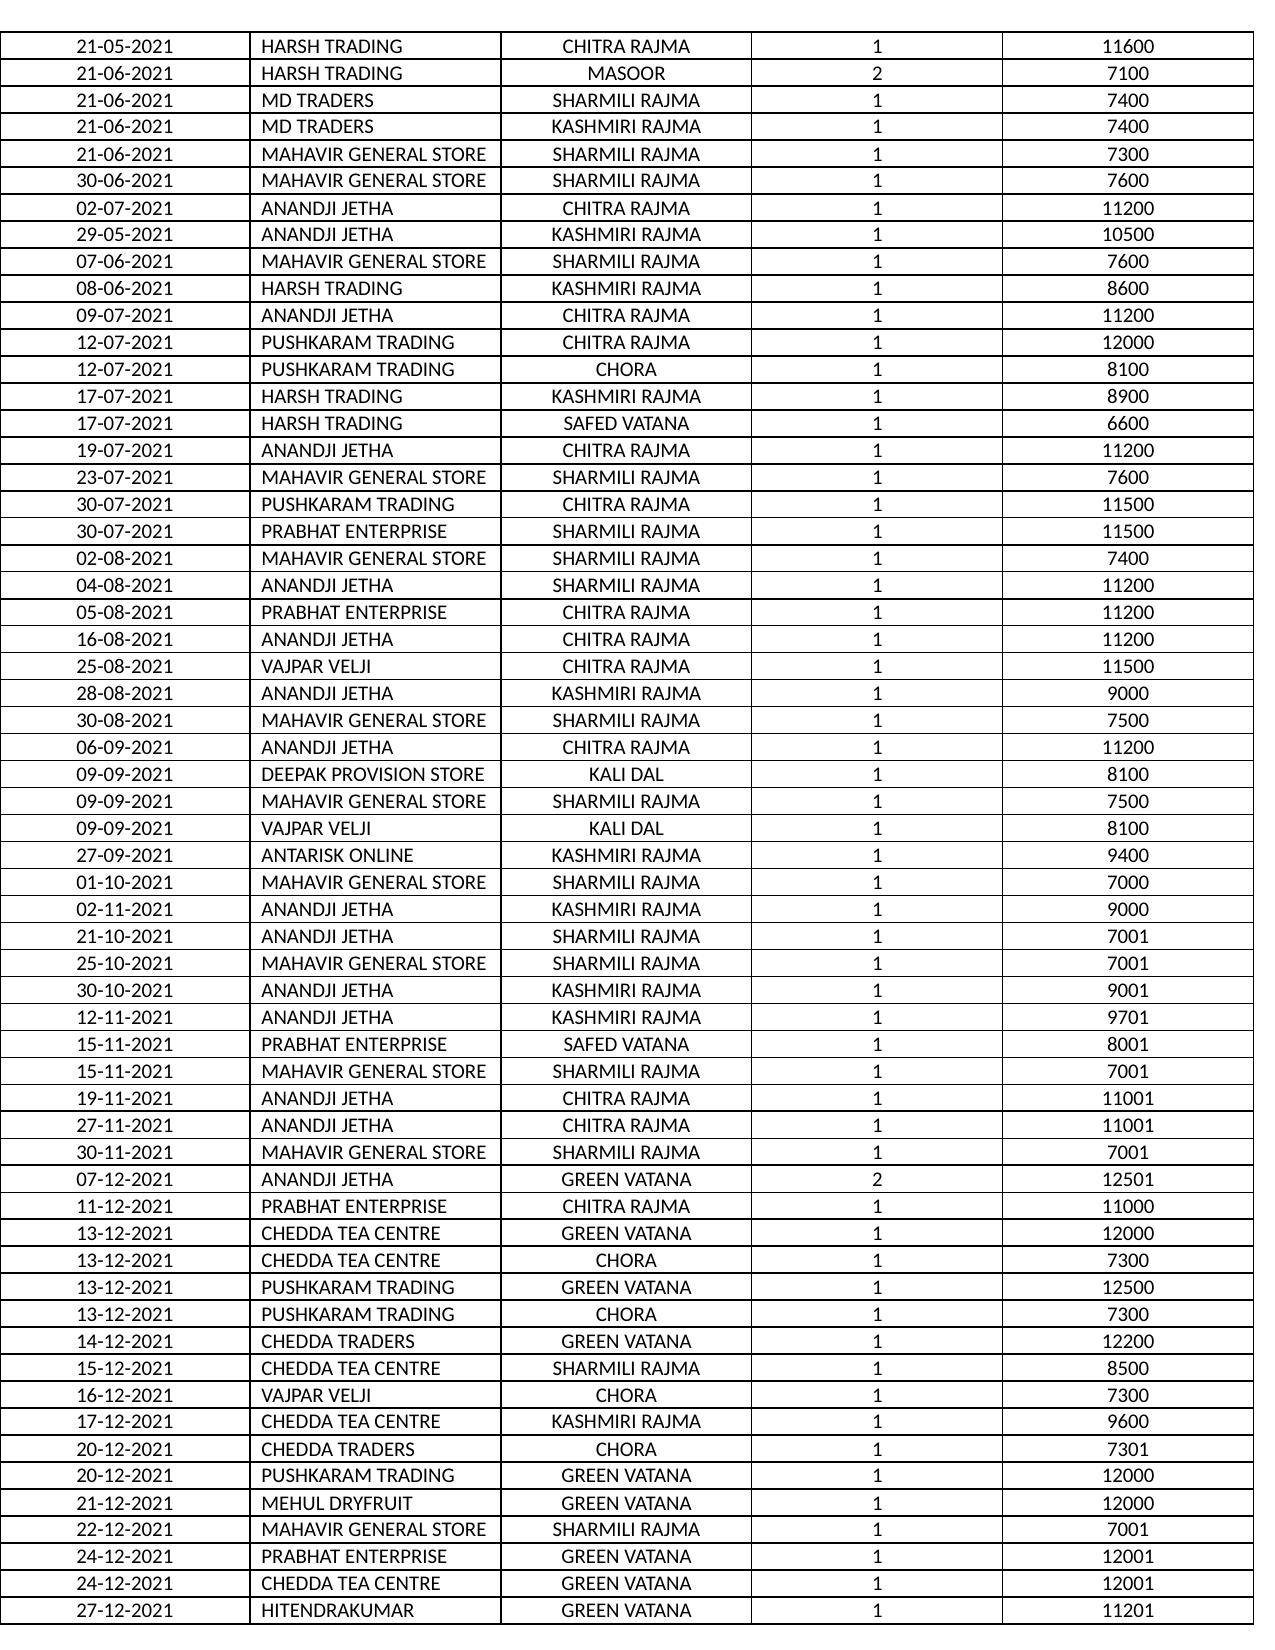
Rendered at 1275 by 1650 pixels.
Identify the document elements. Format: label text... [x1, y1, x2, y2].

table_cell 23-07-2021 [1, 465, 249, 490]
table_cell 1 [752, 357, 1002, 382]
table_cell SHARMILI RAJMA [502, 168, 751, 193]
table_cell ANTARISK ONLINE [251, 842, 500, 868]
table_cell 7001 [1003, 950, 1253, 976]
table_cell 7500 [1003, 707, 1253, 733]
table_cell 13-12-2021 [1, 1247, 249, 1272]
table_cell CHORA [502, 357, 751, 382]
table_cell 11200 [1003, 600, 1253, 625]
table_cell 7600 [1003, 465, 1253, 490]
table_cell ANANDJI JETHA [251, 303, 500, 328]
table_cell 12501 [1003, 1166, 1253, 1191]
table_cell 06-09-2021 [1, 734, 249, 760]
table_cell 16-12-2021 [1, 1382, 249, 1407]
table_cell 11200 [1003, 734, 1253, 760]
table_cell 14-12-2021 [1, 1328, 249, 1353]
table_cell 28-08-2021 [1, 680, 249, 706]
table_cell 7500 [1003, 788, 1253, 814]
table_cell 8500 [1003, 1355, 1253, 1380]
table_cell CHITRA RAJMA [502, 1085, 751, 1110]
table_cell 1 [752, 276, 1002, 301]
table_cell CHORA [502, 1247, 751, 1272]
table_cell 20-12-2021 [1, 1436, 249, 1461]
table_cell CHITRA RAJMA [502, 330, 751, 355]
table_cell 1 [752, 87, 1002, 112]
table_cell MAHAVIR GENERAL STORE [251, 546, 500, 571]
table_cell 1 [752, 977, 1002, 1002]
table_cell CHITRA RAJMA [502, 600, 751, 625]
table_cell 1 [752, 1112, 1002, 1137]
table_cell CHITRA RAJMA [502, 303, 751, 328]
table_cell KASHMIRI RAJMA [502, 222, 751, 247]
table_cell CHITRA RAJMA [502, 626, 751, 652]
table_cell 11201 [1003, 1598, 1253, 1623]
table_cell 8100 [1003, 815, 1253, 841]
table_cell SHARMILI RAJMA [502, 1058, 751, 1083]
table_cell MAHAVIR GENERAL STORE [251, 168, 500, 193]
table_cell DEEPAK PROVISION STORE [251, 761, 500, 787]
table_cell GREEN VATANA [502, 1598, 751, 1623]
table_cell CHITRA RAJMA [502, 438, 751, 463]
table_cell CHEDDA TEA CENTRE [251, 1409, 500, 1434]
table_cell SHARMILI RAJMA [502, 141, 751, 166]
table_cell 1 [752, 546, 1002, 571]
table_cell 7001 [1003, 1058, 1253, 1083]
table_cell 12500 [1003, 1274, 1253, 1299]
table_cell 12001 [1003, 1571, 1253, 1596]
table_cell 11200 [1003, 572, 1253, 598]
table_cell 12000 [1003, 1220, 1253, 1245]
table_cell 7300 [1003, 1382, 1253, 1407]
table_cell 21-05-2021 [1, 33, 249, 58]
table_cell 1 [752, 465, 1002, 490]
table_cell 6600 [1003, 411, 1253, 436]
table_cell 25-10-2021 [1, 950, 249, 976]
table_cell 1 [752, 896, 1002, 922]
table_cell 1 [752, 734, 1002, 760]
table_cell 21-06-2021 [1, 141, 249, 166]
table_cell KALI DAL [502, 815, 751, 841]
table_cell PRABHAT ENTERPRISE [251, 600, 500, 625]
table_cell 12-11-2021 [1, 1004, 249, 1029]
table_cell CHEDDA TRADERS [251, 1436, 500, 1461]
table_cell 21-06-2021 [1, 60, 249, 85]
table_cell KASHMIRI RAJMA [502, 977, 751, 1002]
table_cell 11200 [1003, 195, 1253, 220]
table_cell 11600 [1003, 33, 1253, 58]
table_cell HARSH TRADING [251, 276, 500, 301]
table_cell 11500 [1003, 492, 1253, 517]
table_cell 21-06-2021 [1, 87, 249, 112]
table_cell 1 [752, 815, 1002, 841]
table_cell SHARMILI RAJMA [502, 950, 751, 976]
table_cell 1 [752, 707, 1002, 733]
table_cell 12001 [1003, 1544, 1253, 1569]
table_cell 11000 [1003, 1193, 1253, 1218]
table_cell ANANDJI JETHA [251, 438, 500, 463]
table_cell MD TRADERS [251, 114, 500, 139]
table_cell 30-10-2021 [1, 977, 249, 1002]
table_cell 17-07-2021 [1, 384, 249, 409]
table_cell 16-08-2021 [1, 626, 249, 652]
table_cell 1 [752, 842, 1002, 868]
table_cell 15-11-2021 [1, 1031, 249, 1056]
table_cell ANANDJI JETHA [251, 734, 500, 760]
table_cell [251, 1598, 500, 1623]
table_cell MAHAVIR GENERAL STORE [251, 707, 500, 733]
table_cell PUSHKARAM TRADING [251, 330, 500, 355]
table_cell 13-12-2021 [1, 1274, 249, 1299]
table_cell 9600 [1003, 1409, 1253, 1434]
table_cell 1 [752, 1598, 1002, 1623]
table_cell VAJPAR VELJI [251, 815, 500, 841]
table_cell 02-11-2021 [1, 896, 249, 922]
table_cell 7301 [1003, 1436, 1253, 1461]
table_cell KASHMIRI RAJMA [502, 1409, 751, 1434]
table_cell CHITRA RAJMA [502, 1112, 751, 1137]
table_cell 30-08-2021 [1, 707, 249, 733]
table_cell SHARMILI RAJMA [502, 1517, 751, 1542]
table_cell PRABHAT ENTERPRISE [251, 1193, 500, 1218]
table_cell HARSH TRADING [251, 60, 500, 85]
table_cell 1 [752, 923, 1002, 948]
table_cell HARSH TRADING [251, 384, 500, 409]
table_cell SHARMILI RAJMA [502, 572, 751, 598]
table_cell KASHMIRI RAJMA [502, 276, 751, 301]
table_cell 1 [752, 680, 1002, 706]
table_cell GREEN VATANA [502, 1328, 751, 1353]
table_cell 15-11-2021 [1, 1058, 249, 1083]
table_cell MASOOR [502, 60, 751, 85]
table_cell MEHUL DRYFRUIT [251, 1490, 500, 1515]
table_cell KASHMIRI RAJMA [502, 842, 751, 868]
table_cell 11500 [1003, 653, 1253, 679]
table_cell 1 [752, 384, 1002, 409]
table_cell ANANDJI JETHA [251, 977, 500, 1002]
table_cell 1 [752, 330, 1002, 355]
table_cell ANANDJI JETHA [251, 222, 500, 247]
table_cell MAHAVIR GENERAL STORE [251, 1517, 500, 1542]
table_cell 1 [752, 195, 1002, 220]
table_cell 1 [752, 1085, 1002, 1110]
table_cell KASHMIRI RAJMA [502, 384, 751, 409]
table_cell 1 [752, 1031, 1002, 1056]
table_cell CHORA [502, 1382, 751, 1407]
table_cell 7001 [1003, 1517, 1253, 1542]
table_cell SHARMILI RAJMA [502, 788, 751, 814]
table_cell 8900 [1003, 384, 1253, 409]
table_cell 8100 [1003, 761, 1253, 787]
table_cell 9001 [1003, 977, 1253, 1002]
table_cell 1 [752, 1436, 1002, 1461]
table_cell CHEDDA TEA CENTRE [251, 1220, 500, 1245]
table_cell 7600 [1003, 249, 1253, 274]
table_cell 1 [752, 249, 1002, 274]
table_cell CHITRA RAJMA [502, 1193, 751, 1218]
table_cell 1 [752, 33, 1002, 58]
table_cell MAHAVIR GENERAL STORE [251, 869, 500, 894]
table_cell 1 [752, 572, 1002, 598]
table_cell 07-12-2021 [1, 1166, 249, 1191]
table_cell 1 [752, 626, 1002, 652]
table_cell 24-12-2021 [1, 1571, 249, 1596]
table_cell SHARMILI RAJMA [502, 1139, 751, 1164]
table_cell CHITRA RAJMA [502, 734, 751, 760]
table_cell VAJPAR VELJI [251, 653, 500, 679]
table_cell ANANDJI JETHA [251, 572, 500, 598]
table_cell HARSH TRADING [251, 33, 500, 58]
table_cell ANANDJI JETHA [251, 923, 500, 948]
table_cell 7400 [1003, 87, 1253, 112]
table_cell KASHMIRI RAJMA [502, 114, 751, 139]
table_cell 19-07-2021 [1, 438, 249, 463]
table_cell SHARMILI RAJMA [502, 707, 751, 733]
table_cell PUSHKARAM TRADING [251, 357, 500, 382]
table_cell GREEN VATANA [502, 1220, 751, 1245]
table_cell 12-07-2021 [1, 330, 249, 355]
table_cell MAHAVIR GENERAL STORE [251, 1139, 500, 1164]
table_cell MAHAVIR GENERAL STORE [251, 141, 500, 166]
table_cell 7000 [1003, 869, 1253, 894]
table_cell SHARMILI RAJMA [502, 518, 751, 544]
table_cell 1 [752, 1193, 1002, 1218]
table_cell MAHAVIR GENERAL STORE [251, 249, 500, 274]
table_cell PUSHKARAM TRADING [251, 492, 500, 517]
table_cell 7001 [1003, 1139, 1253, 1164]
table_cell 12200 [1003, 1328, 1253, 1353]
table_cell 7300 [1003, 141, 1253, 166]
table_cell 9000 [1003, 896, 1253, 922]
table_cell 1 [752, 1004, 1002, 1029]
table_cell GREEN VATANA [502, 1571, 751, 1596]
table_cell SHARMILI RAJMA [502, 1355, 751, 1380]
table_cell 01-10-2021 [1, 869, 249, 894]
table_cell 1 [752, 303, 1002, 328]
table_cell ANANDJI JETHA [251, 1112, 500, 1137]
table_cell 1 [752, 1220, 1002, 1245]
table_cell 8600 [1003, 276, 1253, 301]
table_cell 8100 [1003, 357, 1253, 382]
table_cell 1 [752, 1355, 1002, 1380]
table_cell HARSH TRADING [251, 411, 500, 436]
table_cell 27-09-2021 [1, 842, 249, 868]
table_cell 1 [752, 788, 1002, 814]
table_cell 09-09-2021 [1, 815, 249, 841]
table_cell CHITRA RAJMA [502, 653, 751, 679]
table_cell 1 [752, 1409, 1002, 1434]
table_cell PUSHKARAM TRADING [251, 1274, 500, 1299]
table_cell CHORA [502, 1301, 751, 1326]
table_cell SHARMILI RAJMA [502, 87, 751, 112]
table_cell ANANDJI JETHA [251, 626, 500, 652]
table_cell 1 [752, 222, 1002, 247]
table_cell 1 [752, 1058, 1002, 1083]
table_cell 30-07-2021 [1, 518, 249, 544]
table_cell ANANDJI JETHA [251, 896, 500, 922]
table_cell VAJPAR VELJI [251, 1382, 500, 1407]
table_cell PUSHKARAM TRADING [251, 1463, 500, 1488]
table_cell 05-08-2021 [1, 600, 249, 625]
table_cell 17-07-2021 [1, 411, 249, 436]
table_cell 1 [752, 653, 1002, 679]
table_cell 24-12-2021 [1, 1544, 249, 1569]
table_cell 1 [752, 1247, 1002, 1272]
table_cell 27-11-2021 [1, 1112, 249, 1137]
table_cell 02-08-2021 [1, 546, 249, 571]
table_cell 1 [752, 411, 1002, 436]
table_cell 11001 [1003, 1112, 1253, 1137]
table_cell PRABHAT ENTERPRISE [251, 1031, 500, 1056]
table_cell 11500 [1003, 518, 1253, 544]
table_cell CHITRA RAJMA [502, 492, 751, 517]
table_cell 7400 [1003, 546, 1253, 571]
table_cell 17-12-2021 [1, 1409, 249, 1434]
table_cell KALI DAL [502, 761, 751, 787]
table_cell MAHAVIR GENERAL STORE [251, 1058, 500, 1083]
table_cell 2 [752, 1166, 1002, 1191]
table_cell CHITRA RAJMA [502, 33, 751, 58]
table_cell 13-12-2021 [1, 1220, 249, 1245]
table_cell 11200 [1003, 626, 1253, 652]
table_cell 1 [752, 141, 1002, 166]
table_cell PUSHKARAM TRADING [251, 1301, 500, 1326]
table_cell 1 [752, 1490, 1002, 1515]
table_cell SHARMILI RAJMA [502, 923, 751, 948]
table_cell 30-11-2021 [1, 1139, 249, 1164]
table_cell 1 [752, 1517, 1002, 1542]
table_cell 21-12-2021 [1, 1490, 249, 1515]
table_cell CHEDDA TEA CENTRE [251, 1571, 500, 1596]
table_cell 25-08-2021 [1, 653, 249, 679]
table_cell 13-12-2021 [1, 1301, 249, 1326]
table_cell 19-11-2021 [1, 1085, 249, 1110]
table_cell 11200 [1003, 303, 1253, 328]
table_cell 04-08-2021 [1, 572, 249, 598]
table_cell 30-06-2021 [1, 168, 249, 193]
table_cell 7400 [1003, 114, 1253, 139]
table_cell CHITRA RAJMA [502, 195, 751, 220]
table_cell PRABHAT ENTERPRISE [251, 1544, 500, 1569]
table_cell GREEN VATANA [502, 1463, 751, 1488]
table_cell 7300 [1003, 1301, 1253, 1326]
table_cell 30-07-2021 [1, 492, 249, 517]
table_cell 11200 [1003, 438, 1253, 463]
table_cell 07-06-2021 [1, 249, 249, 274]
table_cell SHARMILI RAJMA [502, 869, 751, 894]
table_cell SHARMILI RAJMA [502, 465, 751, 490]
table_cell MAHAVIR GENERAL STORE [251, 788, 500, 814]
table_cell 1 [752, 600, 1002, 625]
table_cell 11-12-2021 [1, 1193, 249, 1218]
table_cell 7001 [1003, 923, 1253, 948]
table_cell GREEN VATANA [502, 1166, 751, 1191]
table_cell MD TRADERS [251, 87, 500, 112]
table_cell 1 [752, 1544, 1002, 1569]
table_cell 12000 [1003, 1463, 1253, 1488]
table_cell 10500 [1003, 222, 1253, 247]
table_cell CHEDDA TEA CENTRE [251, 1355, 500, 1380]
table_cell PRABHAT ENTERPRISE [251, 518, 500, 544]
table_cell 1 [752, 518, 1002, 544]
table_cell 1 [752, 438, 1002, 463]
table_cell 09-07-2021 [1, 303, 249, 328]
table_cell SAFED VATANA [502, 411, 751, 436]
table_cell 1 [752, 869, 1002, 894]
table_cell 9400 [1003, 842, 1253, 868]
table_cell 09-09-2021 [1, 761, 249, 787]
table_cell 02-07-2021 [1, 195, 249, 220]
table_cell ANANDJI JETHA [251, 680, 500, 706]
table_cell 1 [752, 1274, 1002, 1299]
table_cell 7300 [1003, 1247, 1253, 1272]
table_cell 2 [752, 60, 1002, 85]
table_cell MAHAVIR GENERAL STORE [251, 465, 500, 490]
table_cell KASHMIRI RAJMA [502, 680, 751, 706]
table_cell 1 [752, 1382, 1002, 1407]
table_cell CHORA [502, 1436, 751, 1461]
table_cell 15-12-2021 [1, 1355, 249, 1380]
table_cell 21-06-2021 [1, 114, 249, 139]
table_cell KASHMIRI RAJMA [502, 896, 751, 922]
table_cell 1 [752, 1139, 1002, 1164]
table_cell 7600 [1003, 168, 1253, 193]
table_cell ANANDJI JETHA [251, 1166, 500, 1191]
table_cell 29-05-2021 [1, 222, 249, 247]
table_cell 1 [752, 761, 1002, 787]
table_cell 1 [752, 168, 1002, 193]
table_cell GREEN VATANA [502, 1274, 751, 1299]
table_cell SAFED VATANA [502, 1031, 751, 1056]
table_cell 12000 [1003, 1490, 1253, 1515]
table_cell 1 [752, 1463, 1002, 1488]
table_cell 8001 [1003, 1031, 1253, 1056]
table_cell 20-12-2021 [1, 1463, 249, 1488]
table_cell MAHAVIR GENERAL STORE [251, 950, 500, 976]
table_cell 1 [752, 492, 1002, 517]
table_cell 22-12-2021 [1, 1517, 249, 1542]
table_cell 1 [752, 950, 1002, 976]
table_cell 21-10-2021 [1, 923, 249, 948]
table_cell KASHMIRI RAJMA [502, 1004, 751, 1029]
table_cell 09-09-2021 [1, 788, 249, 814]
table_cell 7100 [1003, 60, 1253, 85]
table_cell 12000 [1003, 330, 1253, 355]
table_cell SHARMILI RAJMA [502, 546, 751, 571]
table_cell 9701 [1003, 1004, 1253, 1029]
table_cell 1 [752, 1571, 1002, 1596]
table_cell ANANDJI JETHA [251, 1085, 500, 1110]
table_cell 1 [752, 1301, 1002, 1326]
table_cell GREEN VATANA [502, 1490, 751, 1515]
table_cell 9000 [1003, 680, 1253, 706]
table_cell 08-06-2021 [1, 276, 249, 301]
table_cell ANANDJI JETHA [251, 195, 500, 220]
table_cell 1 [752, 114, 1002, 139]
table_cell 27-12-2021 [1, 1598, 249, 1623]
table_cell ANANDJI JETHA [251, 1004, 500, 1029]
table_cell 12-07-2021 [1, 357, 249, 382]
table_cell SHARMILI RAJMA [502, 249, 751, 274]
table_cell CHEDDA TRADERS [251, 1328, 500, 1353]
table_cell 1 [752, 1328, 1002, 1353]
table_cell GREEN VATANA [502, 1544, 751, 1569]
table_cell CHEDDA TEA CENTRE [251, 1247, 500, 1272]
table_cell 11001 [1003, 1085, 1253, 1110]
